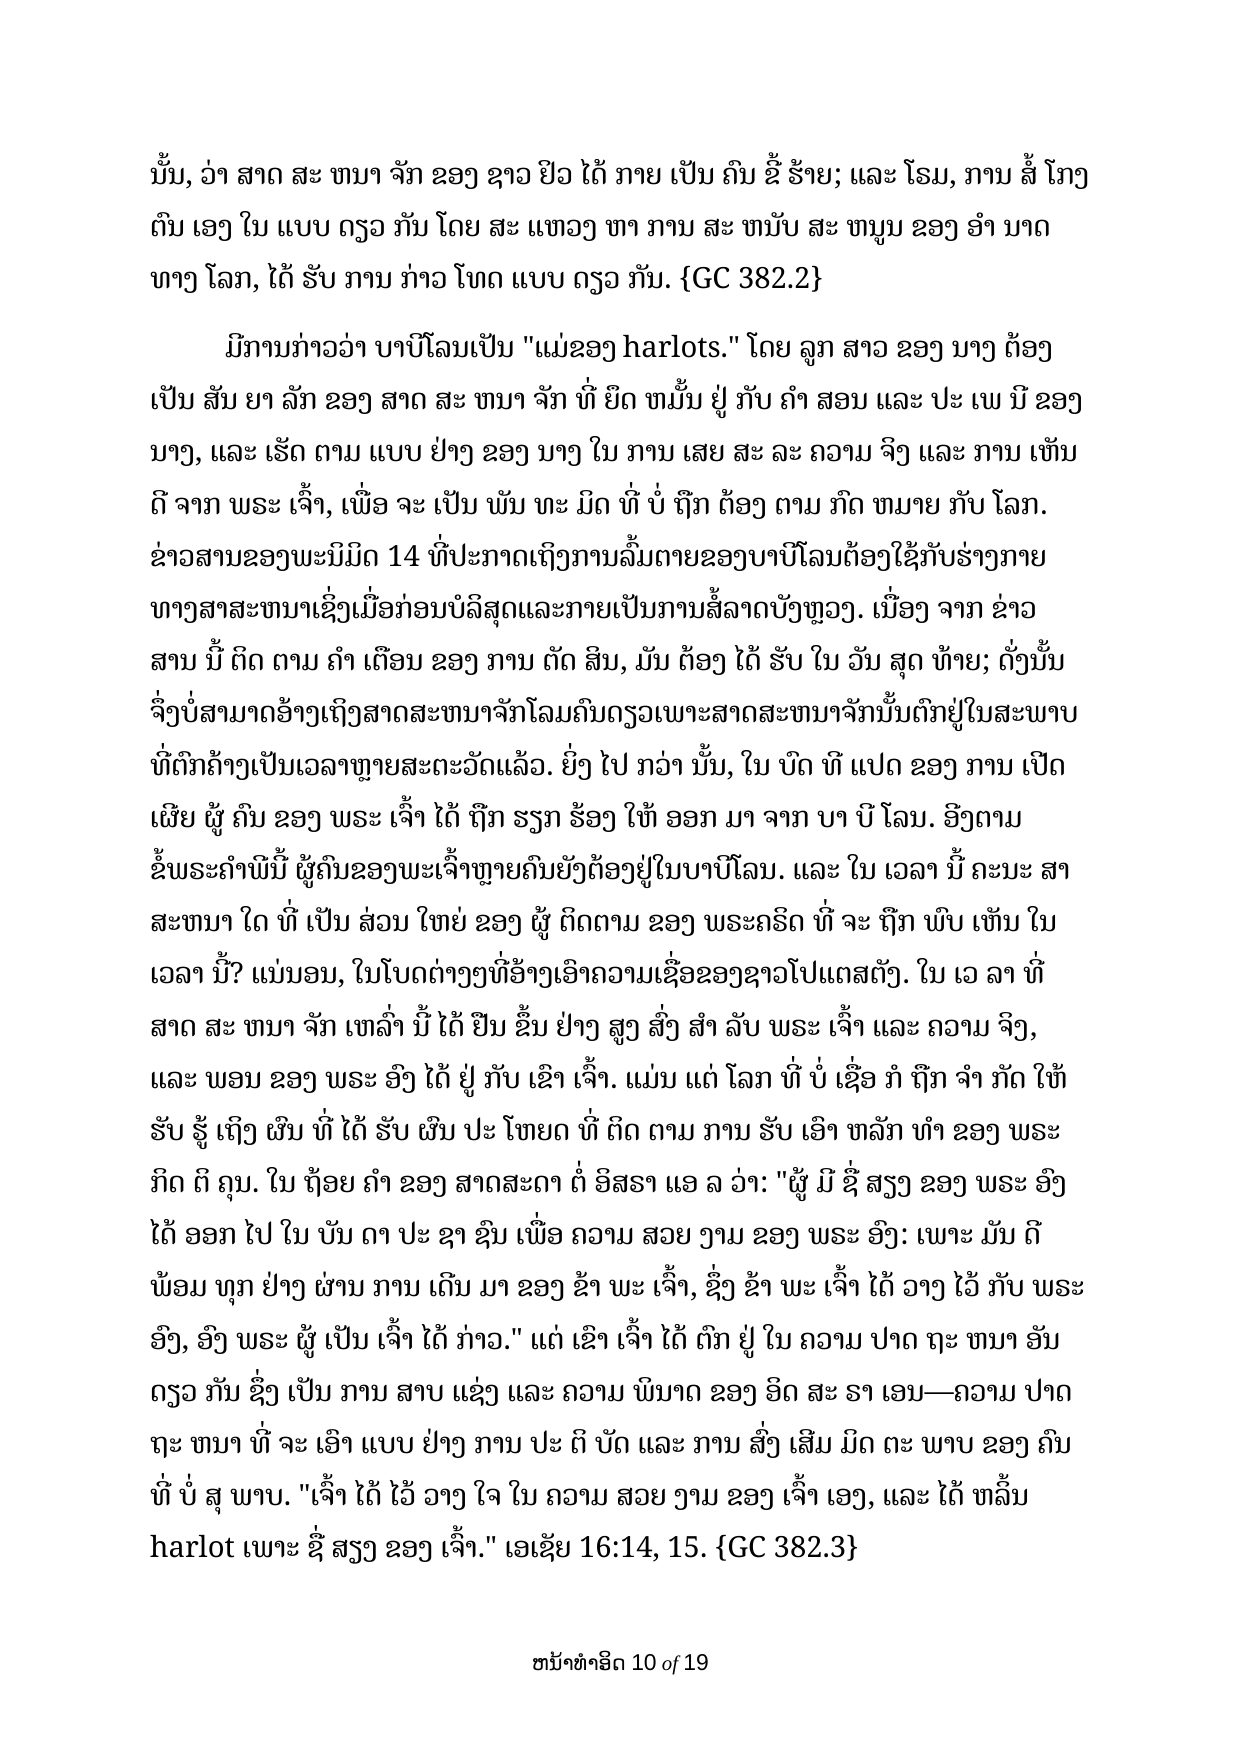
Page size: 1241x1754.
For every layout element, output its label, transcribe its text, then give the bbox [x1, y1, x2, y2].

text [150, 150, 1090, 303]
text ມີການກ່າວວ່າ ບາບີໂລນເປັນ "ແມ່ຂອງharlots." ໂດຍ ລູກ ສາວ ຂອງ ນາງ ຕ້ອງ ເປັນ ສັນ ຍາ ລັກ ຂອງ ສາດ ສະ ຫນາ ຈັກ ທີ່ ຍຶດ ຫມັ້ນ ຢູ່ ກັບ ຄໍາ ສອນ ແລະ ປະ ເພ ນີ ຂອງ ນາງ, ແລະ ເຮັດ ຕາມ ແບບ ຢ່າງ ຂອງ ນາງ ໃນ ການ ເສຍ ສະ ລະ ຄວາມ ຈິງ ແລະ ການ ເຫັນ ດີ ຈາກ ພຣະ ເຈົ້າ, ເພື່ອ ຈະ ເປັນ ພັນ ທະ ມິດ ທີ່ ບໍ່ ຖືກ ຕ້ອງ ຕາມ ກົດ ຫມາຍ ກັບ ໂລກ. ຂ່າວສານຂອງພະນິມິດ 14 ທີ່ປະກາດເຖິງການລົ້ມຕາຍຂອງບາບີໂລນຕ້ອງໃຊ້ກັບຮ່າງກາຍທາງສາສະຫນາເຊິ່ງເມື່ອກ່ອນບໍລິສຸດແລະກາຍເປັນການສໍ້ລາດບັງຫຼວງ. ເນື່ອງ ຈາກ ຂ່າວ ສານ ນີ້ ຕິດ ຕາມ ຄໍາ ເຕືອນ ຂອງ ການ ຕັດ ສິນ, ມັນ ຕ້ອງ ໄດ້ ຮັບ ໃນ ວັນ ສຸດ ທ້າຍ; ດັ່ງນັ້ນຈຶ່ງບໍ່ສາມາດອ້າງເຖິງສາດສະຫນາຈັກໂລມຄົນດຽວເພາະສາດສະຫນາຈັກນັ້ນຕົກຢູ່ໃນສະພາບທີ່ຕົກຄ້າງເປັນເວລາຫຼາຍສະຕະວັດແລ້ວ. ຍິ່ງ ໄປ ກວ່າ ນັ້ນ, ໃນ ບົດ ທີ ແປດ ຂອງ ການ ເປີດ ເຜີຍ ຜູ້ ຄົນ ຂອງ ພຣະ ເຈົ້າ ໄດ້ ຖືກ ຮຽກ ຮ້ອງ ໃຫ້ ອອກ ມາ ຈາກ ບາ ບີ ໂລນ. ອີງຕາມຂໍ້ພຣະຄໍາພີນີ້ ຜູ້ຄົນຂອງພະເຈົ້າຫຼາຍຄົນຍັງຕ້ອງຢູ່ໃນບາບີໂລນ. ແລະ ໃນ ເວລາ ນີ້ ຄະນະ ສາສະຫນາ ໃດ ທີ່ ເປັນ ສ່ວນ ໃຫຍ່ ຂອງ ຜູ້ ຕິດຕາມ ຂອງ ພຣະຄຣິດ ທີ່ ຈະ ຖືກ ພົບ ເຫັນ ໃນ ເວລາ ນີ້? ແນ່ນອນ, ໃນໂບດຕ່າງໆທີ່ອ້າງເອົາຄວາມເຊື່ອຂອງຊາວໂປແຕສຕັງ. ໃນ ເວ ລາ ທີ່ ສາດ ສະ ຫນາ ຈັກ ເຫລົ່າ ນີ້ ໄດ້ ຢືນ ຂຶ້ນ ຢ່າງ ສູງ ສົ່ງ ສໍາ ລັບ ພຣະ ເຈົ້າ ແລະ ຄວາມ ຈິງ, ແລະ ພອນ ຂອງ ພຣະ ອົງ ໄດ້ ຢູ່ ກັບ ເຂົາ ເຈົ້າ. ແມ່ນ ແຕ່ ໂລກ ທີ່ ບໍ່ ເຊື່ອ ກໍ ຖືກ ຈໍາ ກັດ ໃຫ້ ຮັບ ຮູ້ ເຖິງ ຜົນ ທີ່ ໄດ້ ຮັບ ຜົນ ປະ ໂຫຍດ ທີ່ ຕິດ ຕາມ ການ ຮັບ ເອົາ ຫລັກ ທໍາ ຂອງ ພຣະ ກິດ ຕິ ຄຸນ. ໃນ ຖ້ອຍ ຄໍາ ຂອງ ສາດສະດາ ຕໍ່ ອິສຣາ ແອ ລ ວ່າ: "ຜູ້ ມີ ຊື່ ສຽງ ຂອງ ພຣະ ອົງ ໄດ້ ອອກ ໄປ ໃນ ບັນ ດາ ປະ ຊາ ຊົນ ເພື່ອ ຄວາມ ສວຍ ງາມ ຂອງ ພຣະ ອົງ: ເພາະ ມັນ ດີ ພ້ອມ ທຸກ ຢ່າງ ຜ່ານ ການ ເດີນ ມາ ຂອງ ຂ້າ ພະ ເຈົ້າ, ຊຶ່ງ ຂ້າ ພະ ເຈົ້າ ໄດ້ ວາງ ໄວ້ ກັບ ພຣະ ອົງ, ອົງ ພຣະ ຜູ້ ເປັນ ເຈົ້າ ໄດ້ ກ່າວ." ແຕ່ ເຂົາ ເຈົ້າ ໄດ້ ຕົກ ຢູ່ ໃນ ຄວາມ ປາດ ຖະ ຫນາ ອັນ ດຽວ ກັນ ຊຶ່ງ ເປັນ ການ ສາບ ແຊ່ງ ແລະ ຄວາມ ພິນາດ ຂອງ ອິດ ສະ ຣາ ເອນ—ຄວາມ ປາດ ຖະ ຫນາ ທີ່ ຈະ ເອົາ ແບບ ຢ່າງ ການ ປະ ຕິ ບັດ ແລະ ການ ສົ່ງ ເສີມ ມິດ ຕະ ພາບ ຂອງ ຄົນ ທີ່ ບໍ່ ສຸ ພາບ. "ເຈົ້າ ໄດ້ ໄວ້ ວາງ ໃຈ ໃນ ຄວາມ ສວຍ ງາມ ຂອງ ເຈົ້າ ເອງ, ແລະ ໄດ້ ຫລິ້ນ harlot ເພາະ ຊື່ ສຽງ ຂອງ ເຈົ້າ." ເອເຊັຍ 16:14, 15. {GC 382.3} [150, 323, 1090, 1572]
